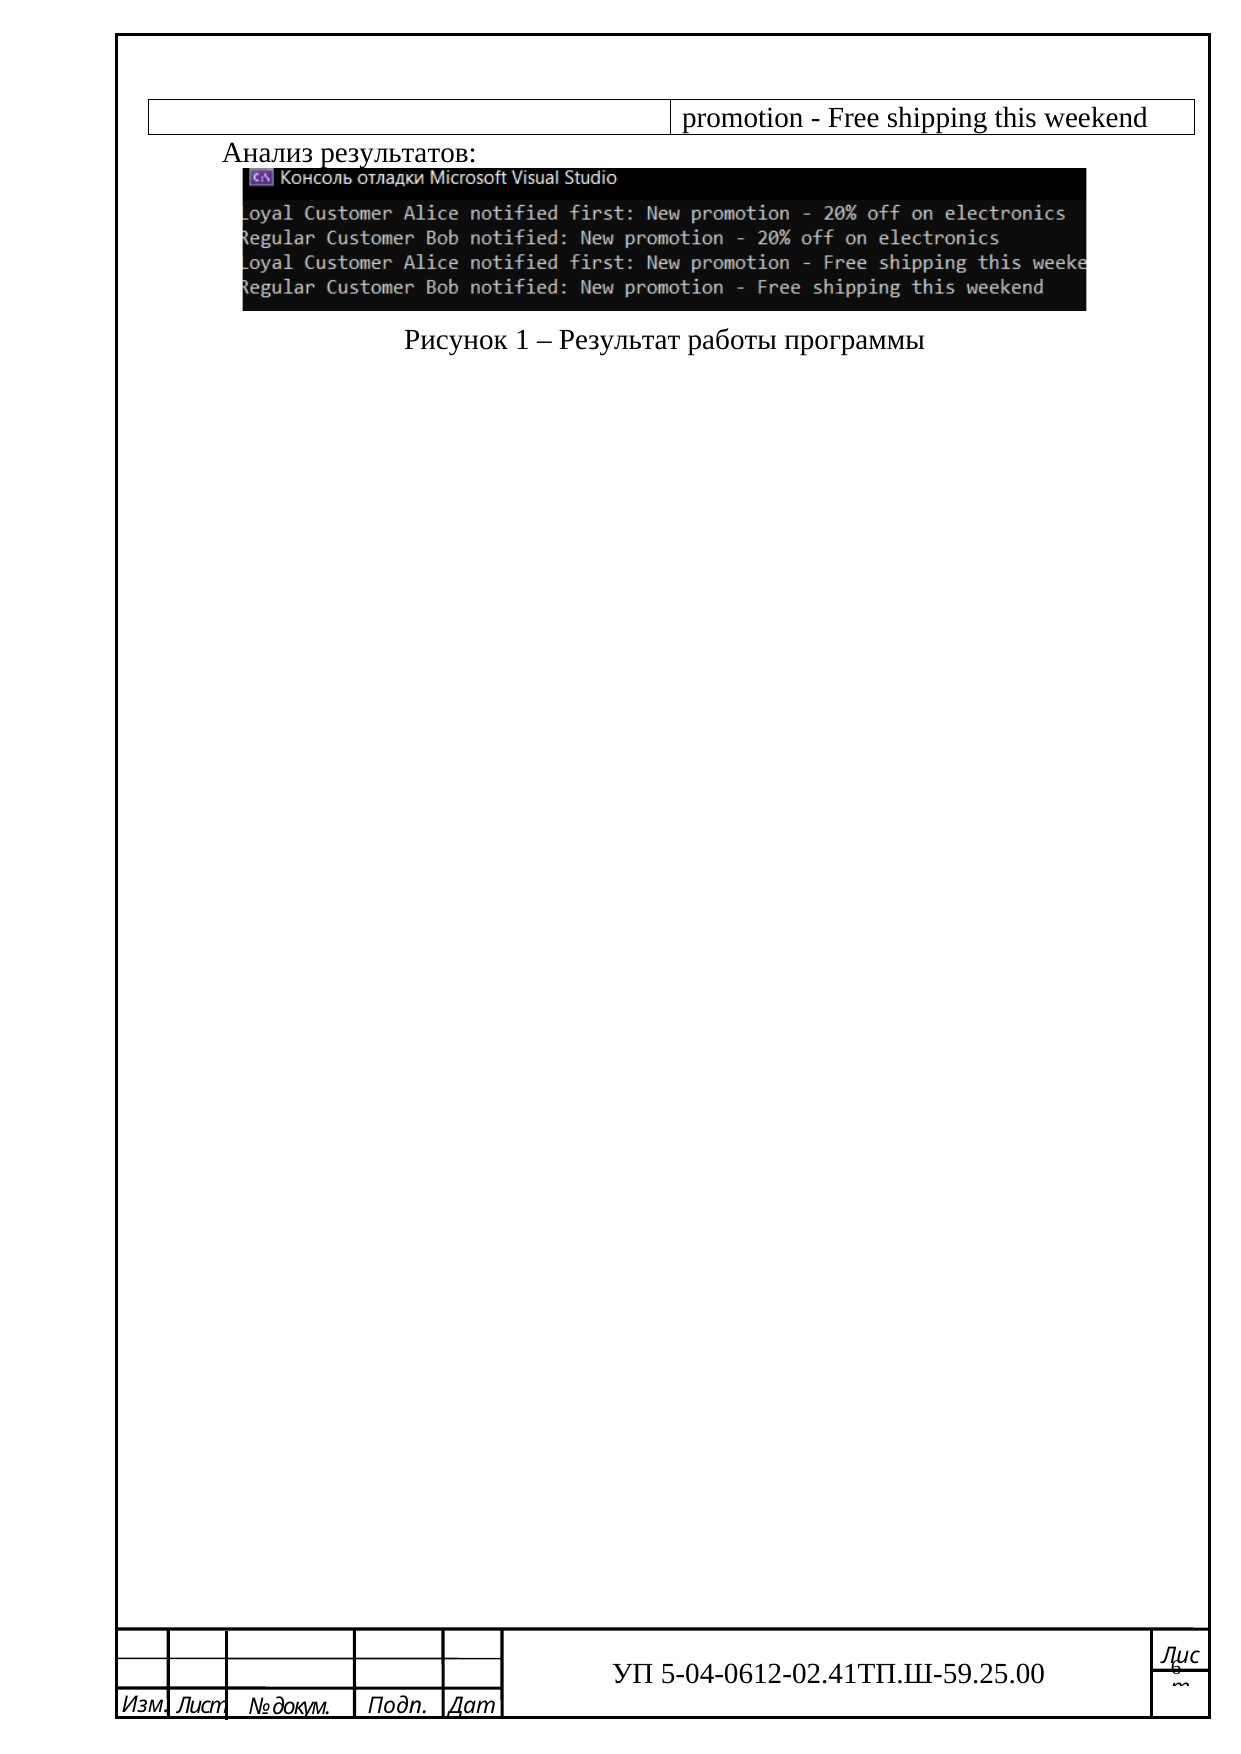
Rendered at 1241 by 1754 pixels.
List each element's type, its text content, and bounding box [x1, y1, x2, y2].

text Анализ результатов: [148, 135, 1181, 168]
picture [242, 168, 1087, 311]
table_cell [671, 100, 1194, 134]
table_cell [149, 100, 670, 134]
text Рисунок 1 – Результат работы программы [148, 322, 1181, 356]
